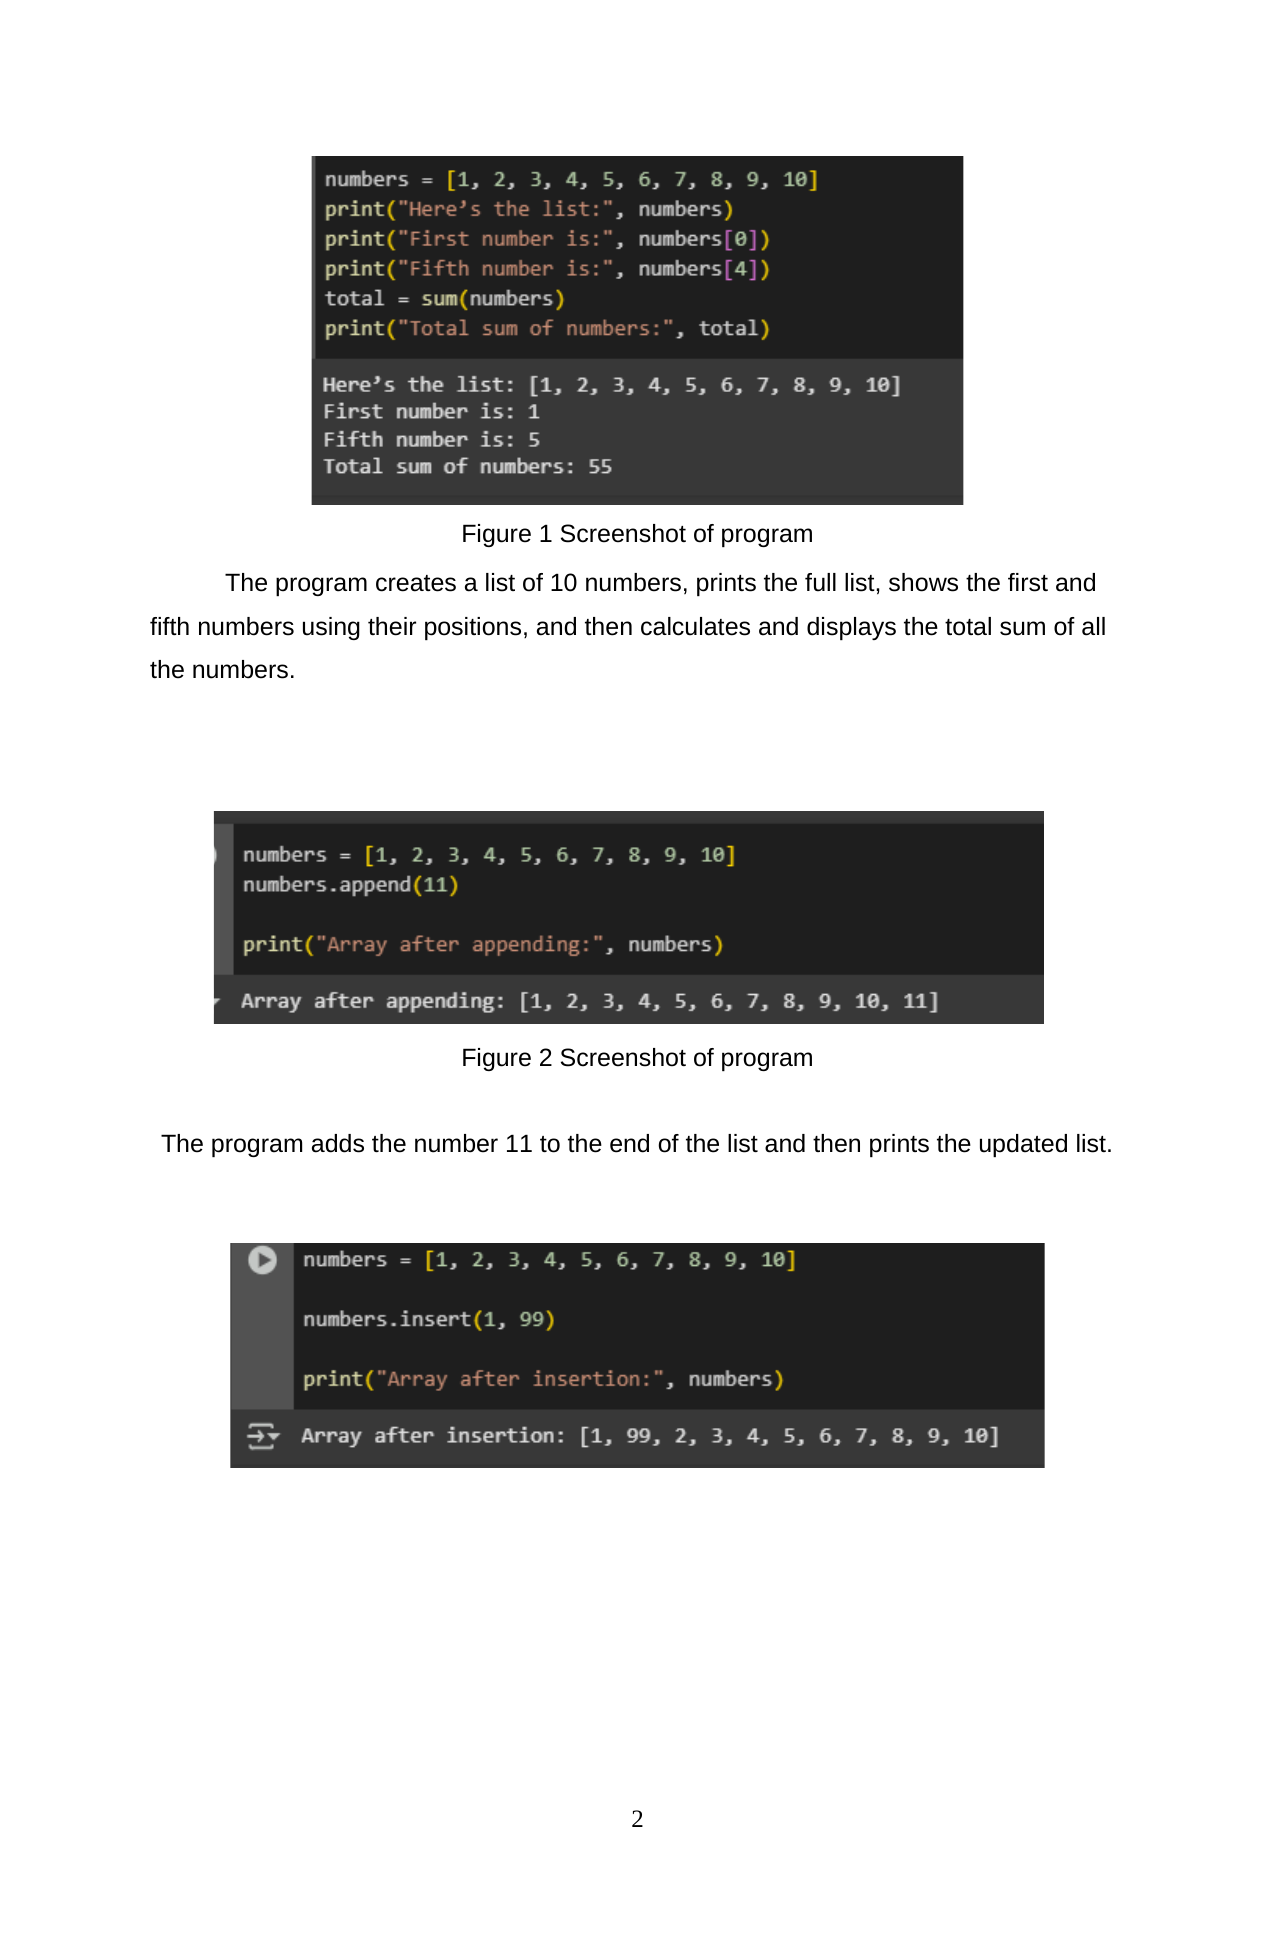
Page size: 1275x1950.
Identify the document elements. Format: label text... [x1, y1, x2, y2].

picture [311, 156, 964, 505]
picture [212, 811, 1044, 1024]
text Figure 1 Screenshot of program [150, 519, 1125, 547]
picture [230, 1243, 1045, 1468]
text The program creates a list of 10 numbers, prints the full list, shows the first and fifth numbers using their positions, and then calculates and displays the total sum of all the numbers. [150, 568, 1125, 813]
